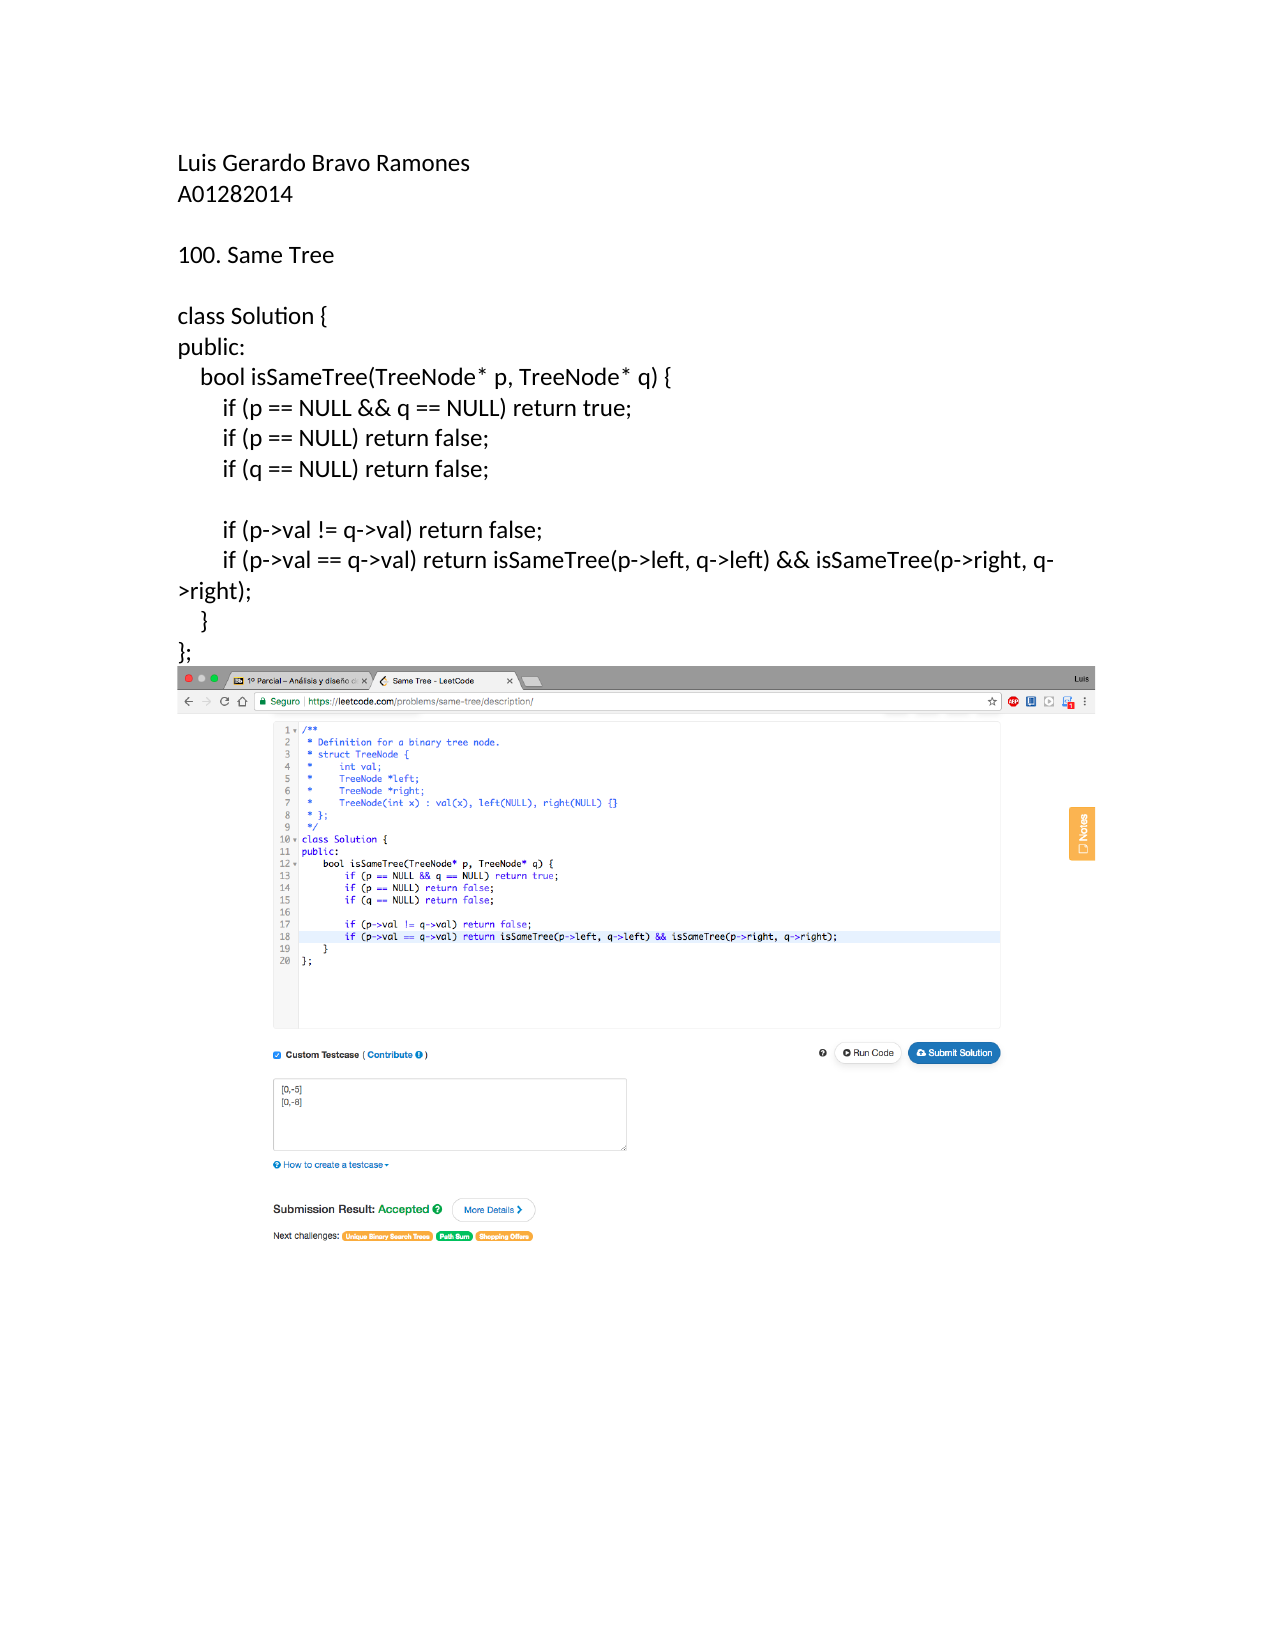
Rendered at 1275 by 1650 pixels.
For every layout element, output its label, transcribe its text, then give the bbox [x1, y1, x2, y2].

text bool isSameTree(TreeNode* p, TreeNode* q) { [177, 361, 1098, 392]
text A01282014 [177, 178, 1098, 209]
text Luis Gerardo Bravo Ramones [177, 148, 1098, 178]
text class Solution { [177, 300, 1098, 331]
text if (p->val == q->val) return isSameTree(p->left, q->left) && isSameTree(p->right, q->right); [177, 544, 1098, 605]
text if (q == NULL) return false; [177, 453, 1098, 483]
text if (p == NULL) return false; [177, 422, 1098, 453]
text } [177, 605, 1098, 636]
text 100. Same Tree [177, 239, 1098, 270]
text if (p == NULL && q == NULL) return true; [177, 392, 1098, 422]
text public: [177, 331, 1098, 361]
picture [177, 666, 1096, 1241]
text if (p->val != q->val) return false; [177, 514, 1098, 544]
